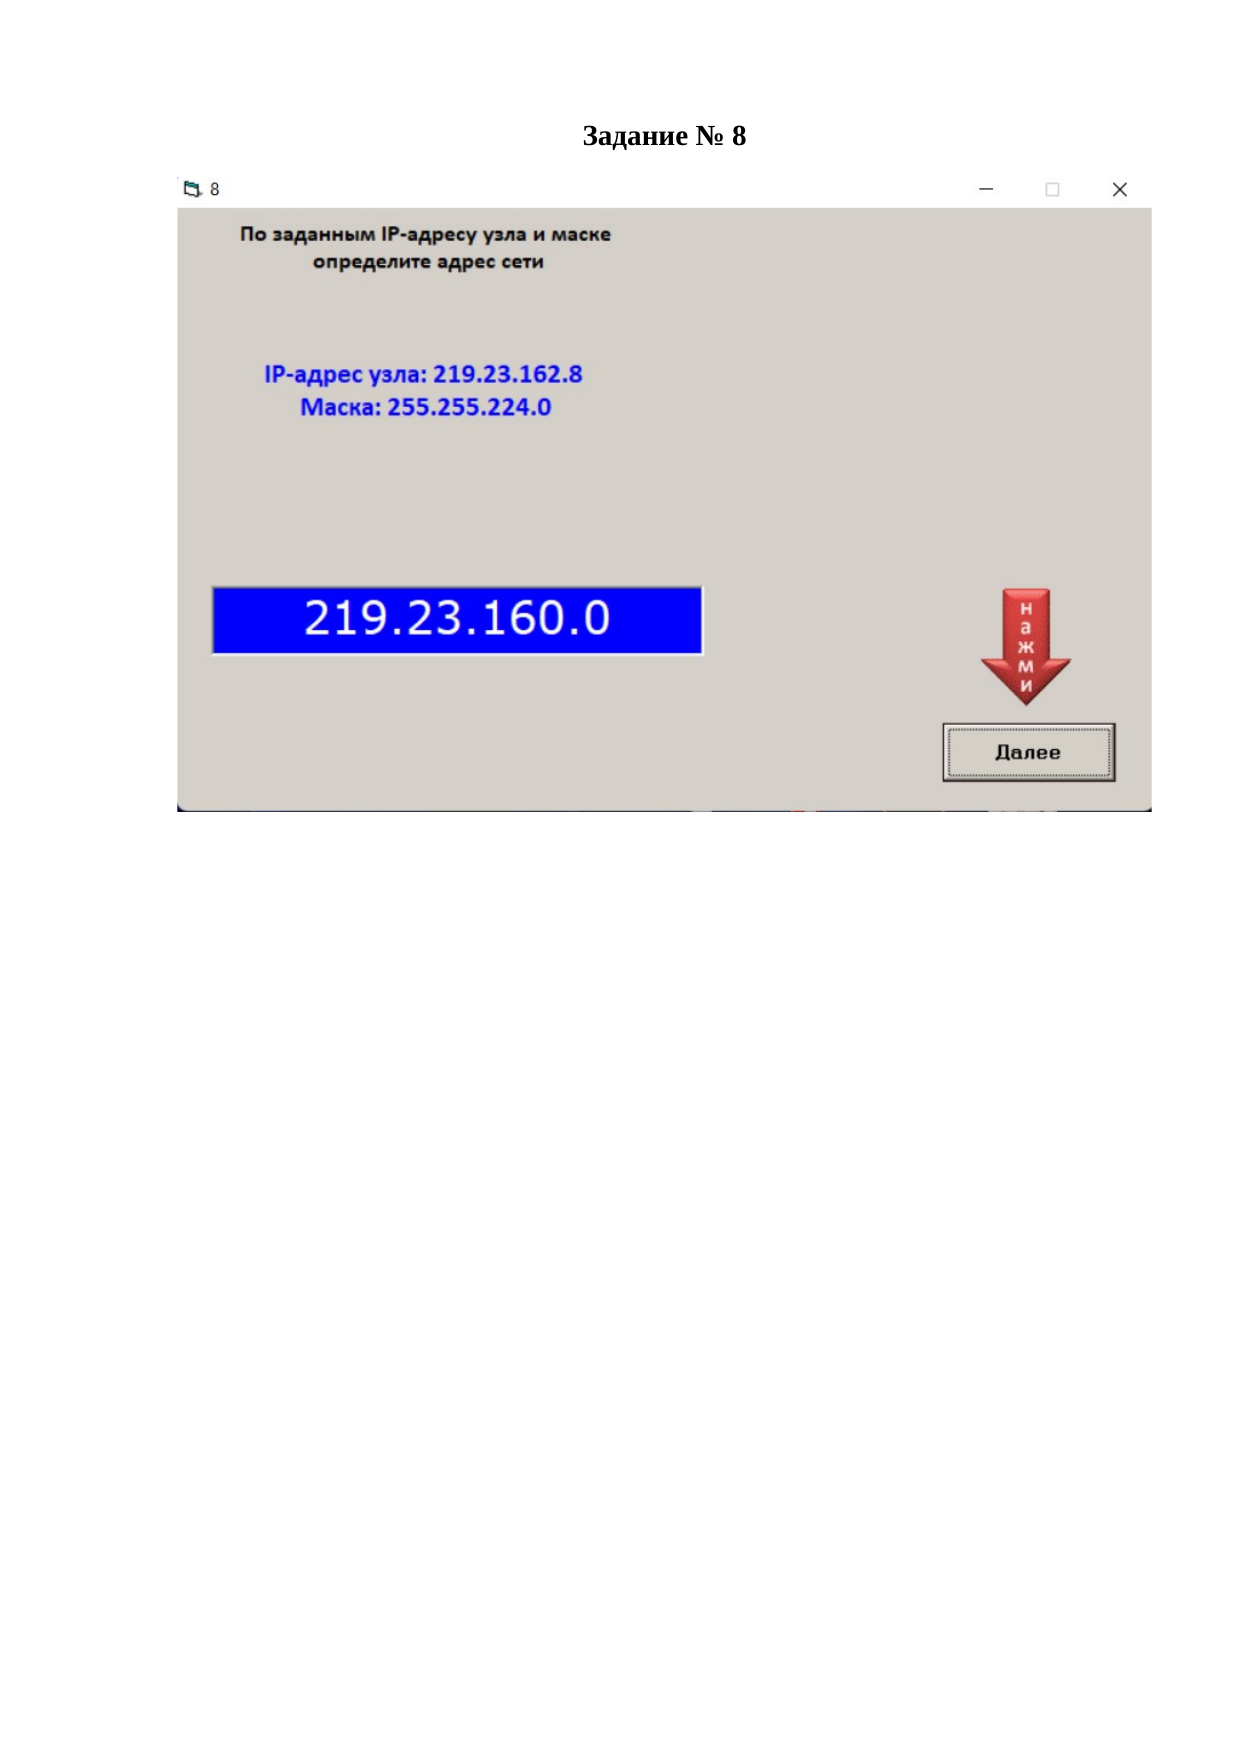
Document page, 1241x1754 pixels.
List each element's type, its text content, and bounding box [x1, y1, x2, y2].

picture [177, 177, 1152, 812]
text Задание № 8 [177, 118, 1152, 152]
